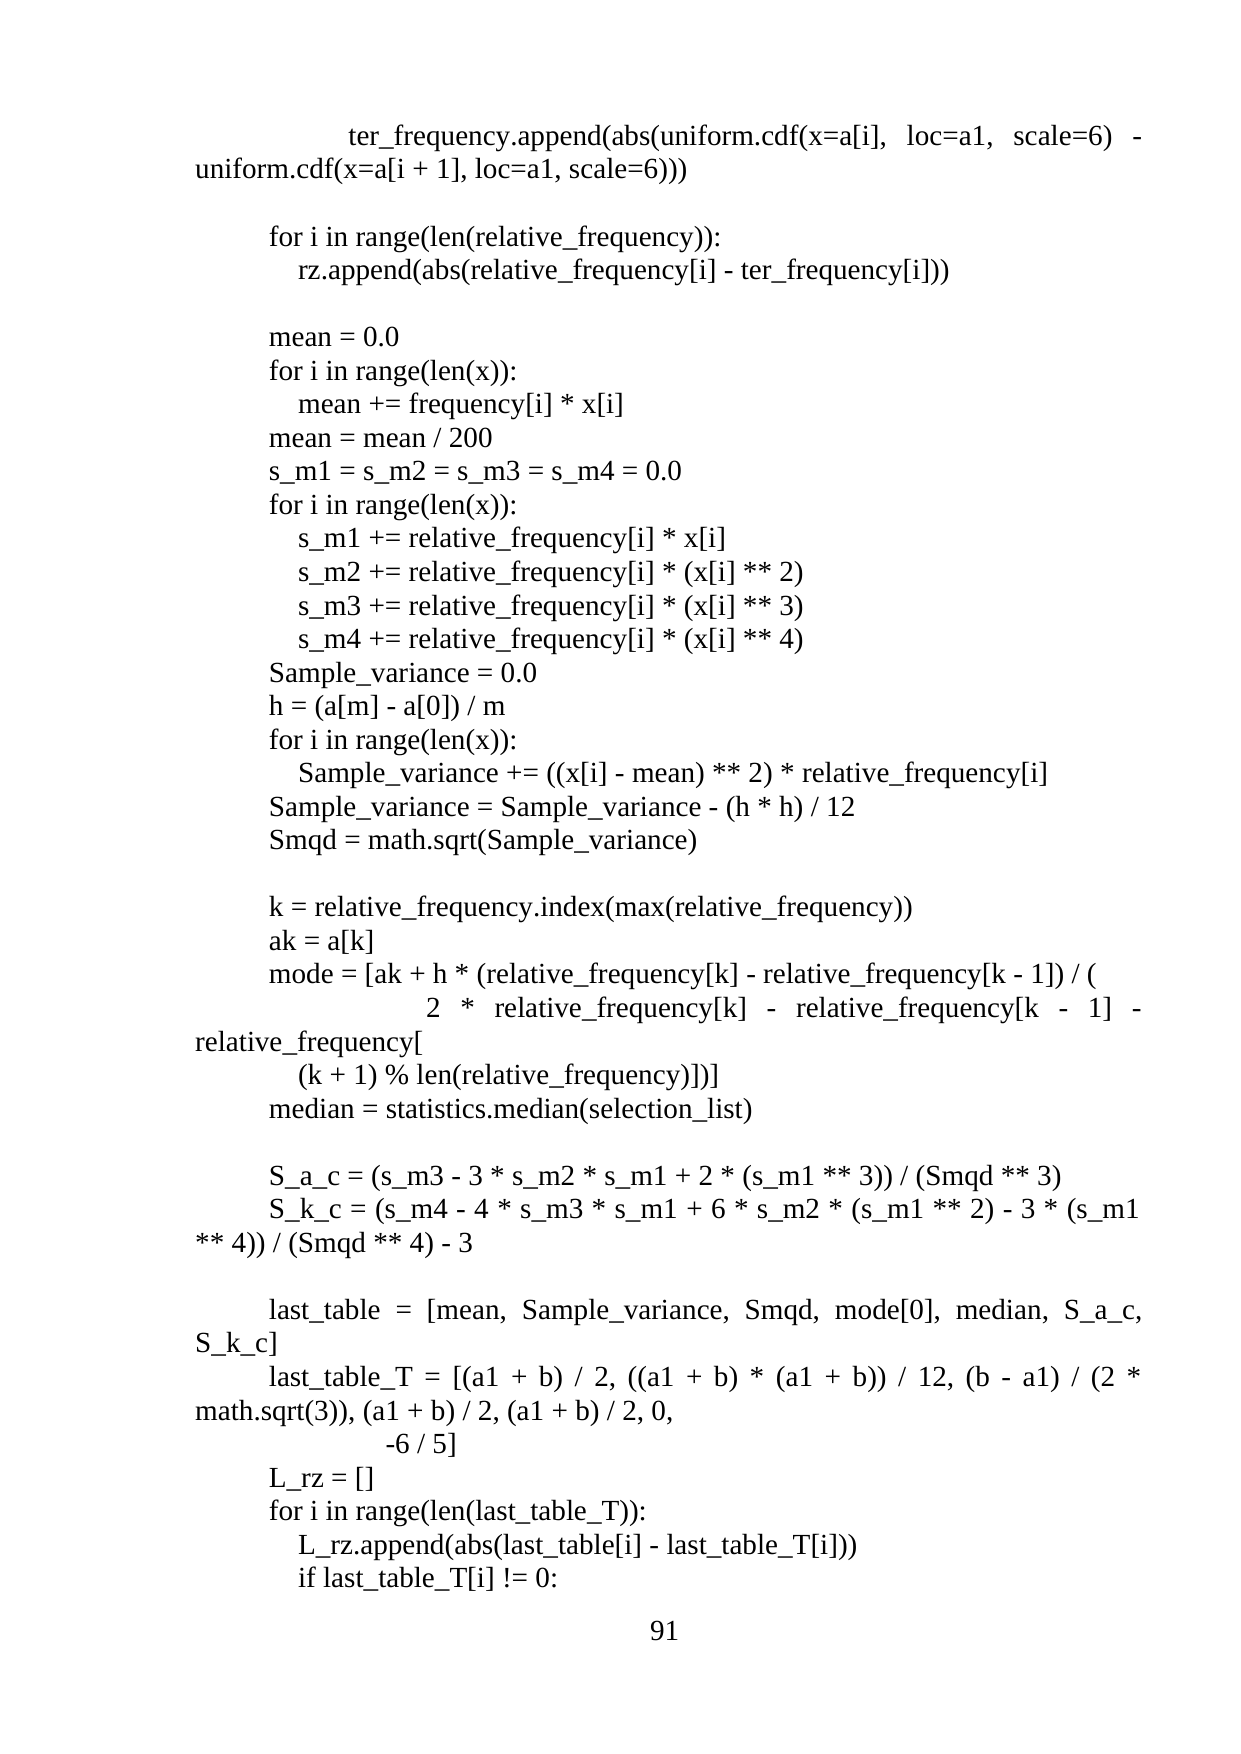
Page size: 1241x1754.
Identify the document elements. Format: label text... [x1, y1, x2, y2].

text L_rz.append(abs(last_table[i] - last_table_T[i])) [195, 1527, 1143, 1560]
text last_table = [mean, Sample_variance, Smqd, mode[0], median, S_a_c, S_k_c] [195, 1292, 1143, 1359]
text k = relative_frequency.index(max(relative_frequency)) [195, 889, 1143, 923]
text for i in range(len(x)): [195, 487, 1143, 521]
text mode = [ak + h * (relative_frequency[k] - relative_frequency[k - 1]) / ( [195, 957, 1143, 990]
text rz.append(abs(relative_frequency[i] - ter_frequency[i])) [195, 252, 1143, 286]
text if last_table_T[i] != 0: [195, 1560, 1143, 1594]
text S_a_c = (s_m3 - 3 * s_m2 * s_m1 + 2 * (s_m1 ** 3)) / (Smqd ** 3) [195, 1158, 1143, 1191]
text ak = a[k] [195, 923, 1143, 957]
text for i in range(len(relative_frequency)): [195, 219, 1143, 252]
text mean += frequency[i] * x[i] [195, 386, 1143, 420]
text Sample_variance += ((x[i] - mean) ** 2) * relative_frequency[i] [195, 755, 1143, 789]
text mean = 0.0 [195, 319, 1143, 353]
text s_m3 += relative_frequency[i] * (x[i] ** 3) [195, 588, 1143, 621]
text s_m1 += relative_frequency[i] * x[i] [195, 521, 1143, 554]
text median = statistics.median(selection_list) [195, 1091, 1143, 1124]
text s_m2 += relative_frequency[i] * (x[i] ** 2) [195, 554, 1143, 588]
text -6 / 5] [195, 1426, 1143, 1460]
text for i in range(len(x)): [195, 722, 1143, 755]
text S_k_c = (s_m4 - 4 * s_m3 * s_m1 + 6 * s_m2 * (s_m1 ** 2) - 3 * (s_m1 ** 4)) / (Smqd ** 4) - 3 [195, 1191, 1143, 1258]
text for i in range(len(last_table_T)): [195, 1493, 1143, 1527]
text Sample_variance = Sample_variance - (h * h) / 12 [195, 789, 1143, 822]
text Smqd = math.sqrt(Sample_variance) [195, 822, 1143, 856]
text mean = mean / 200 [195, 420, 1143, 453]
text h = (a[m] - a[0]) / m [195, 688, 1143, 722]
text s_m4 += relative_frequency[i] * (x[i] ** 4) [195, 621, 1143, 655]
text L_rz = [] [195, 1460, 1143, 1493]
text 2 * relative_frequency[k] - relative_frequency[k - 1] - relative_frequency[ [195, 990, 1143, 1057]
text (k + 1) % len(relative_frequency)])] [195, 1057, 1143, 1091]
text s_m1 = s_m2 = s_m3 = s_m4 = 0.0 [195, 453, 1143, 487]
text Sample_variance = 0.0 [195, 655, 1143, 688]
text for i in range(len(x)): [195, 353, 1143, 386]
text last_table_T = [(a1 + b) / 2, ((a1 + b) * (a1 + b)) / 12, (b - a1) / (2 * math.sqrt(3)), (a1 + b) / 2, (a1 + b) / 2, 0, [195, 1359, 1143, 1426]
text ter_frequency.append(abs(uniform.cdf(x=a[i], loc=a1, scale=6) - uniform.cdf(x=a[i + 1], loc=a1, scale=6))) [195, 118, 1143, 185]
